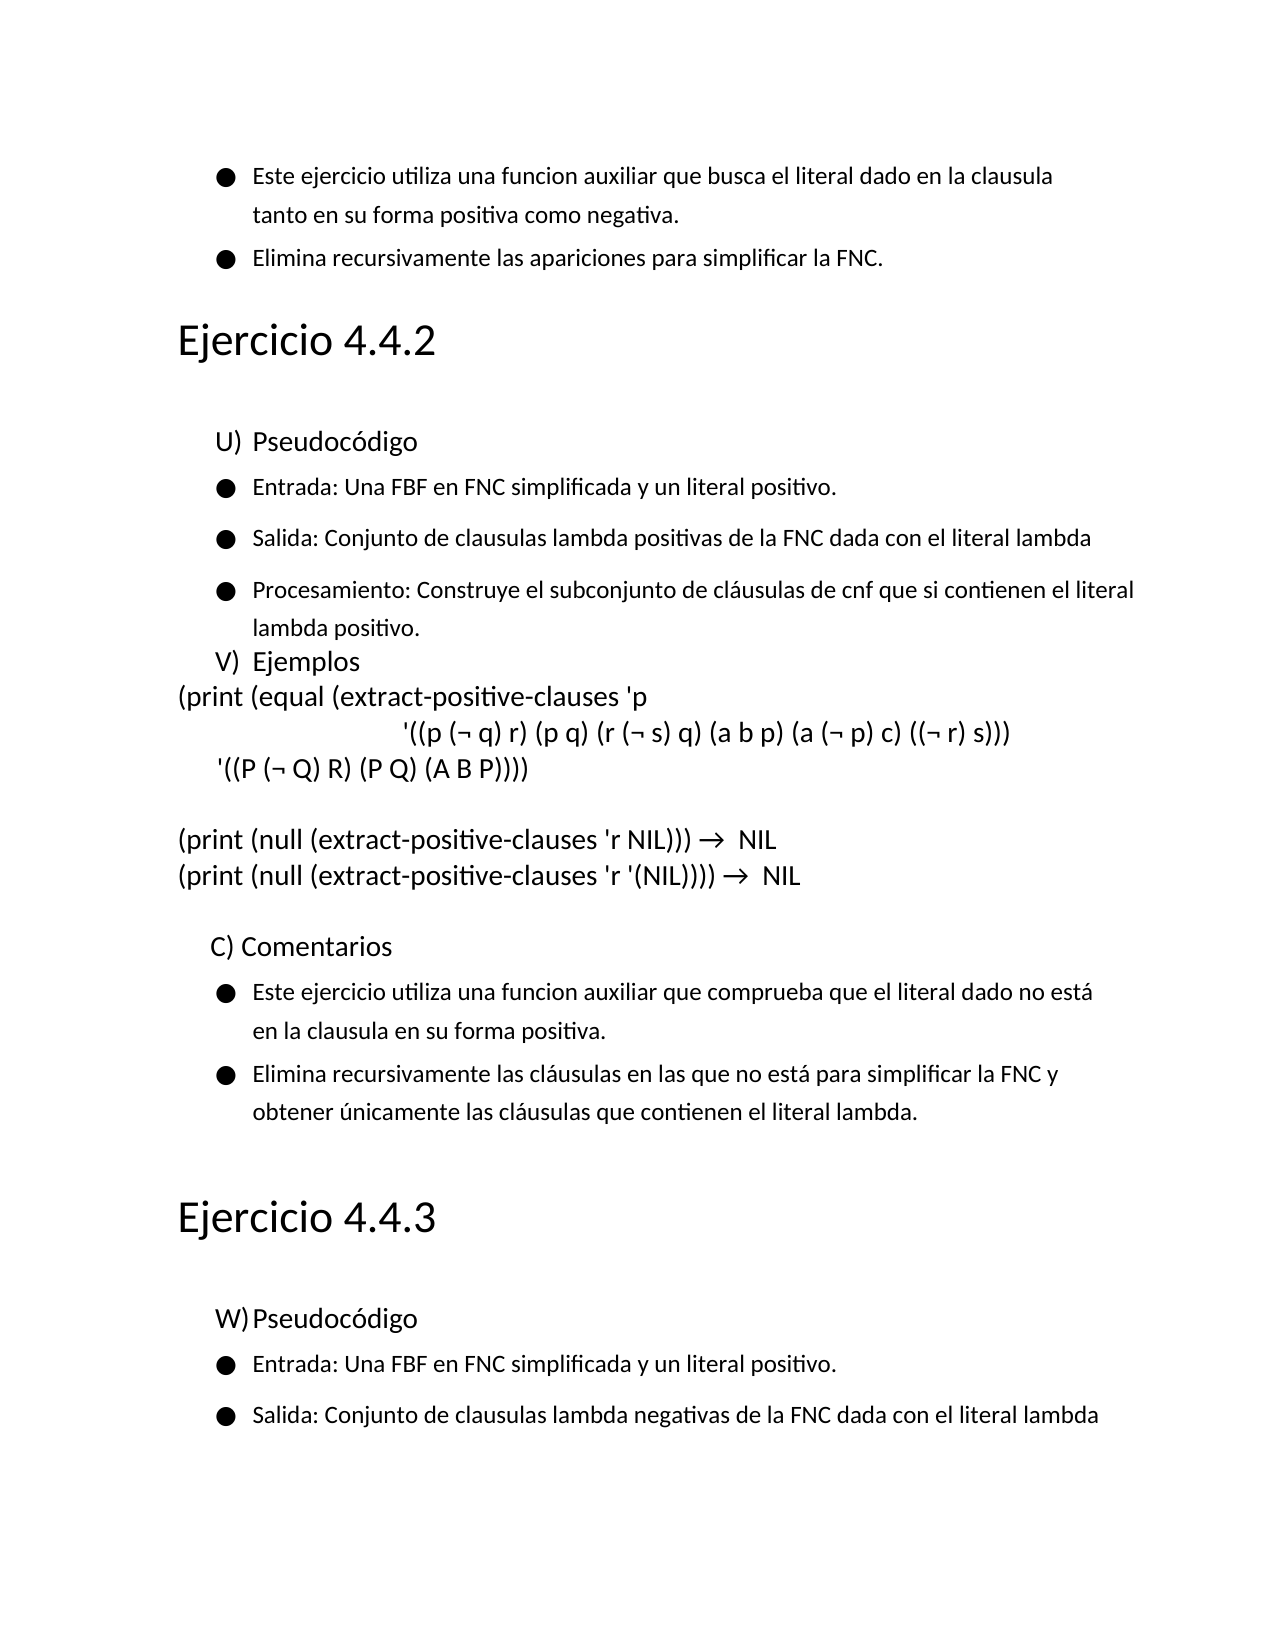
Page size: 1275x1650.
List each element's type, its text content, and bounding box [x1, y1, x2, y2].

list Este ejercicio utiliza una funcion auxiliar que busca el literal dado en la clausula tanto en su forma positiva como negativa. [215, 148, 1098, 229]
list Ejemplos [215, 643, 1152, 678]
list Salida: Conjunto de clausulas lambda positivas de la FNC dada con el literal lambda [215, 510, 1152, 561]
list Pseudocódigo [215, 423, 1152, 459]
text Ejercicio 4.4.2 [177, 311, 1152, 367]
text (print (null (extract-positive-clauses 'r NIL))) → NIL [177, 821, 1152, 857]
list Entrada: Una FBF en FNC simplificada y un literal positivo. [215, 459, 1152, 510]
text '((P (¬ Q) R) (P Q) (A B P)))) [177, 750, 1152, 785]
text '((p (¬ q) r) (p q) (r (¬ s) q) (a b p) (a (¬ p) c) ((¬ r) s))) [177, 714, 1152, 750]
text (print (equal (extract-positive-clauses 'p [177, 678, 1152, 714]
list Salida: Conjunto de clausulas lambda negativas de la FNC dada con el literal lambda [215, 1387, 1152, 1438]
text Ejercicio 4.4.3 [177, 1188, 1152, 1244]
list Este ejercicio utiliza una funcion auxiliar que comprueba que el literal dado no está en la clausula en su forma positiva. [215, 963, 1098, 1045]
list Elimina recursivamente las cláusulas en las que no está para simplificar la FNC y obtener únicamente las cláusulas que contienen el literal lambda. [215, 1045, 1098, 1127]
text C) Comentarios [177, 928, 1152, 963]
list Pseudocódigo [215, 1300, 1152, 1336]
list Elimina recursivamente las apariciones para simplificar la FNC. [215, 229, 1098, 281]
list Entrada: Una FBF en FNC simplificada y un literal positivo. [215, 1336, 1152, 1387]
text (print (null (extract-positive-clauses 'r '(NIL)))) → NIL [177, 857, 1152, 892]
list Procesamiento: Construye el subconjunto de cláusulas de cnf que si contienen el literal lambda positivo. [215, 561, 1152, 643]
